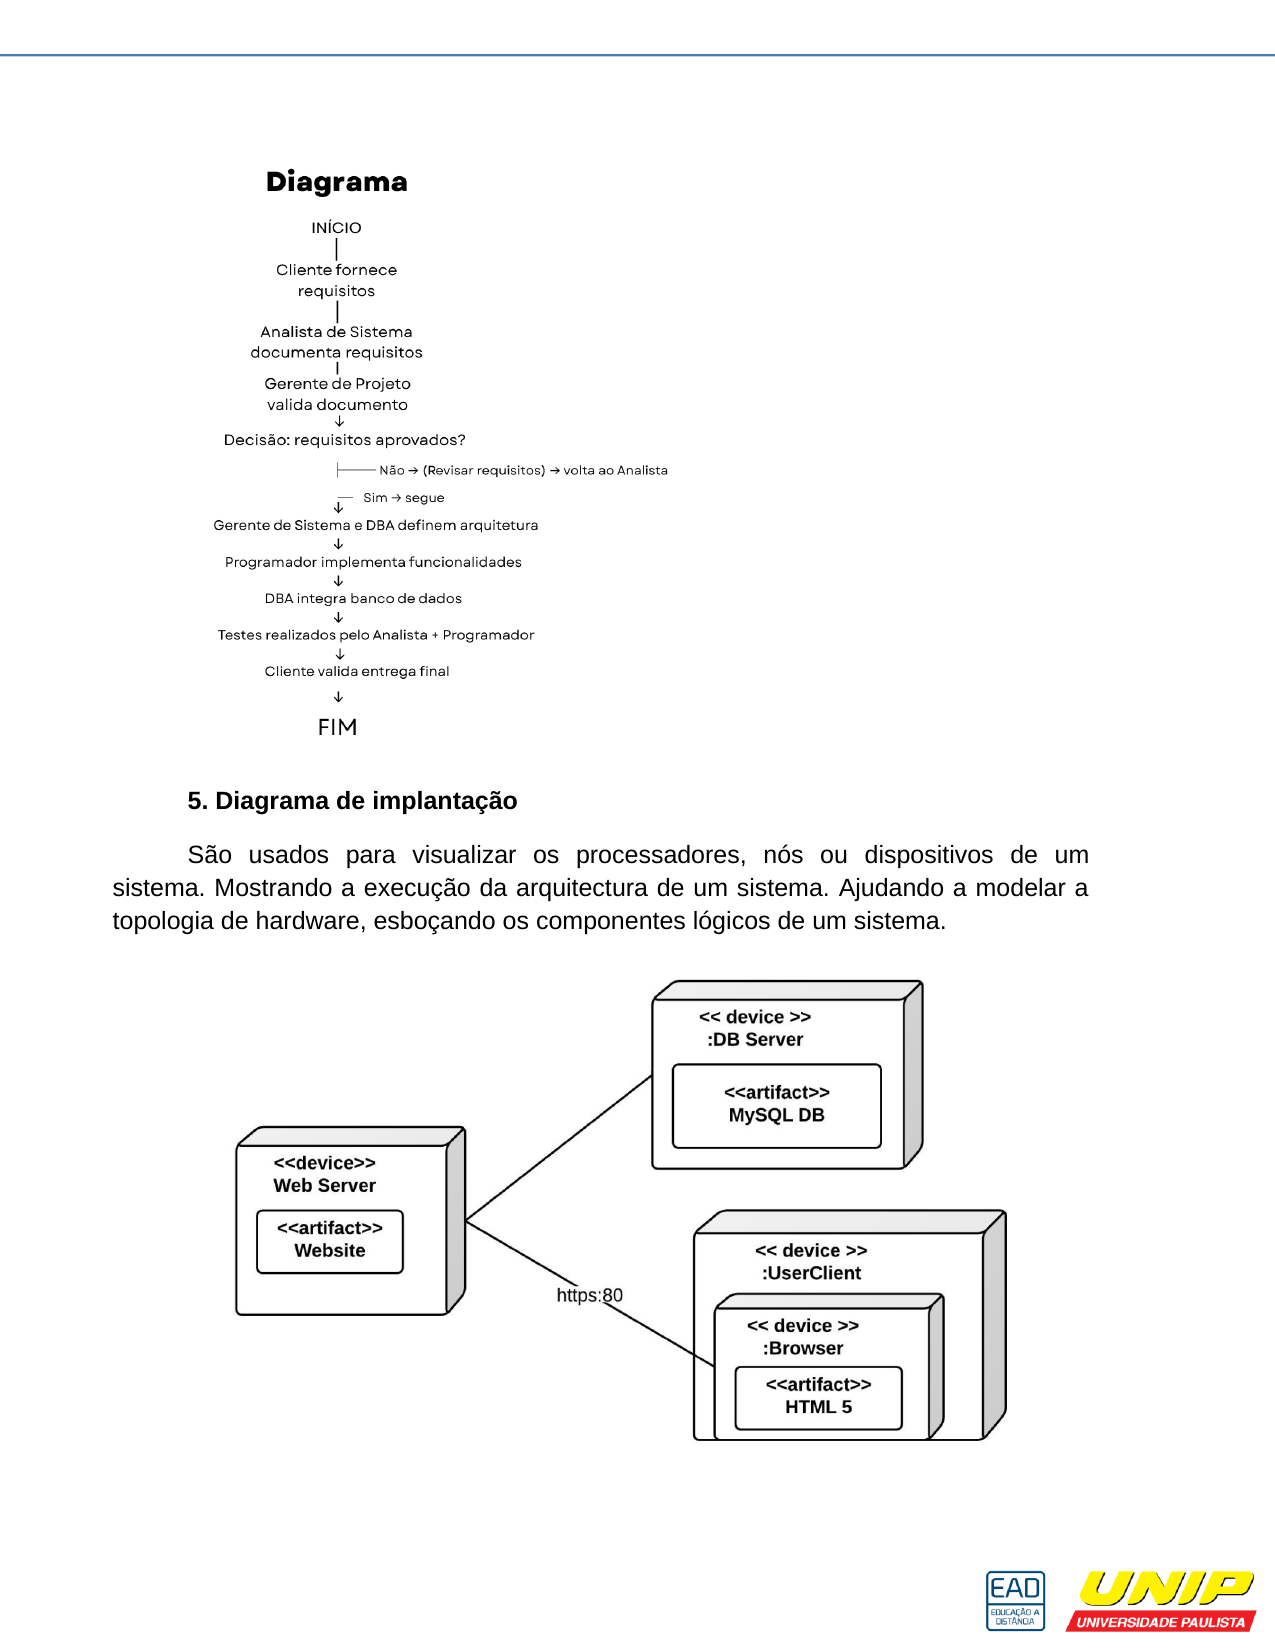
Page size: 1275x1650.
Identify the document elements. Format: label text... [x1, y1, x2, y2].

picture [985, 1570, 1257, 1632]
text São usados para visualizar os processadores, nós ou dispositivos de um sistema. Mostrando a execução da arquitectura de um sistema. Ajudando a modelar a topologia de hardware, esboçando os componentes lógicos de um sistema. [112, 840, 1091, 935]
text 5. Diagrama de implantação [112, 786, 1091, 815]
picture [112, 139, 673, 753]
picture [187, 959, 1015, 1448]
